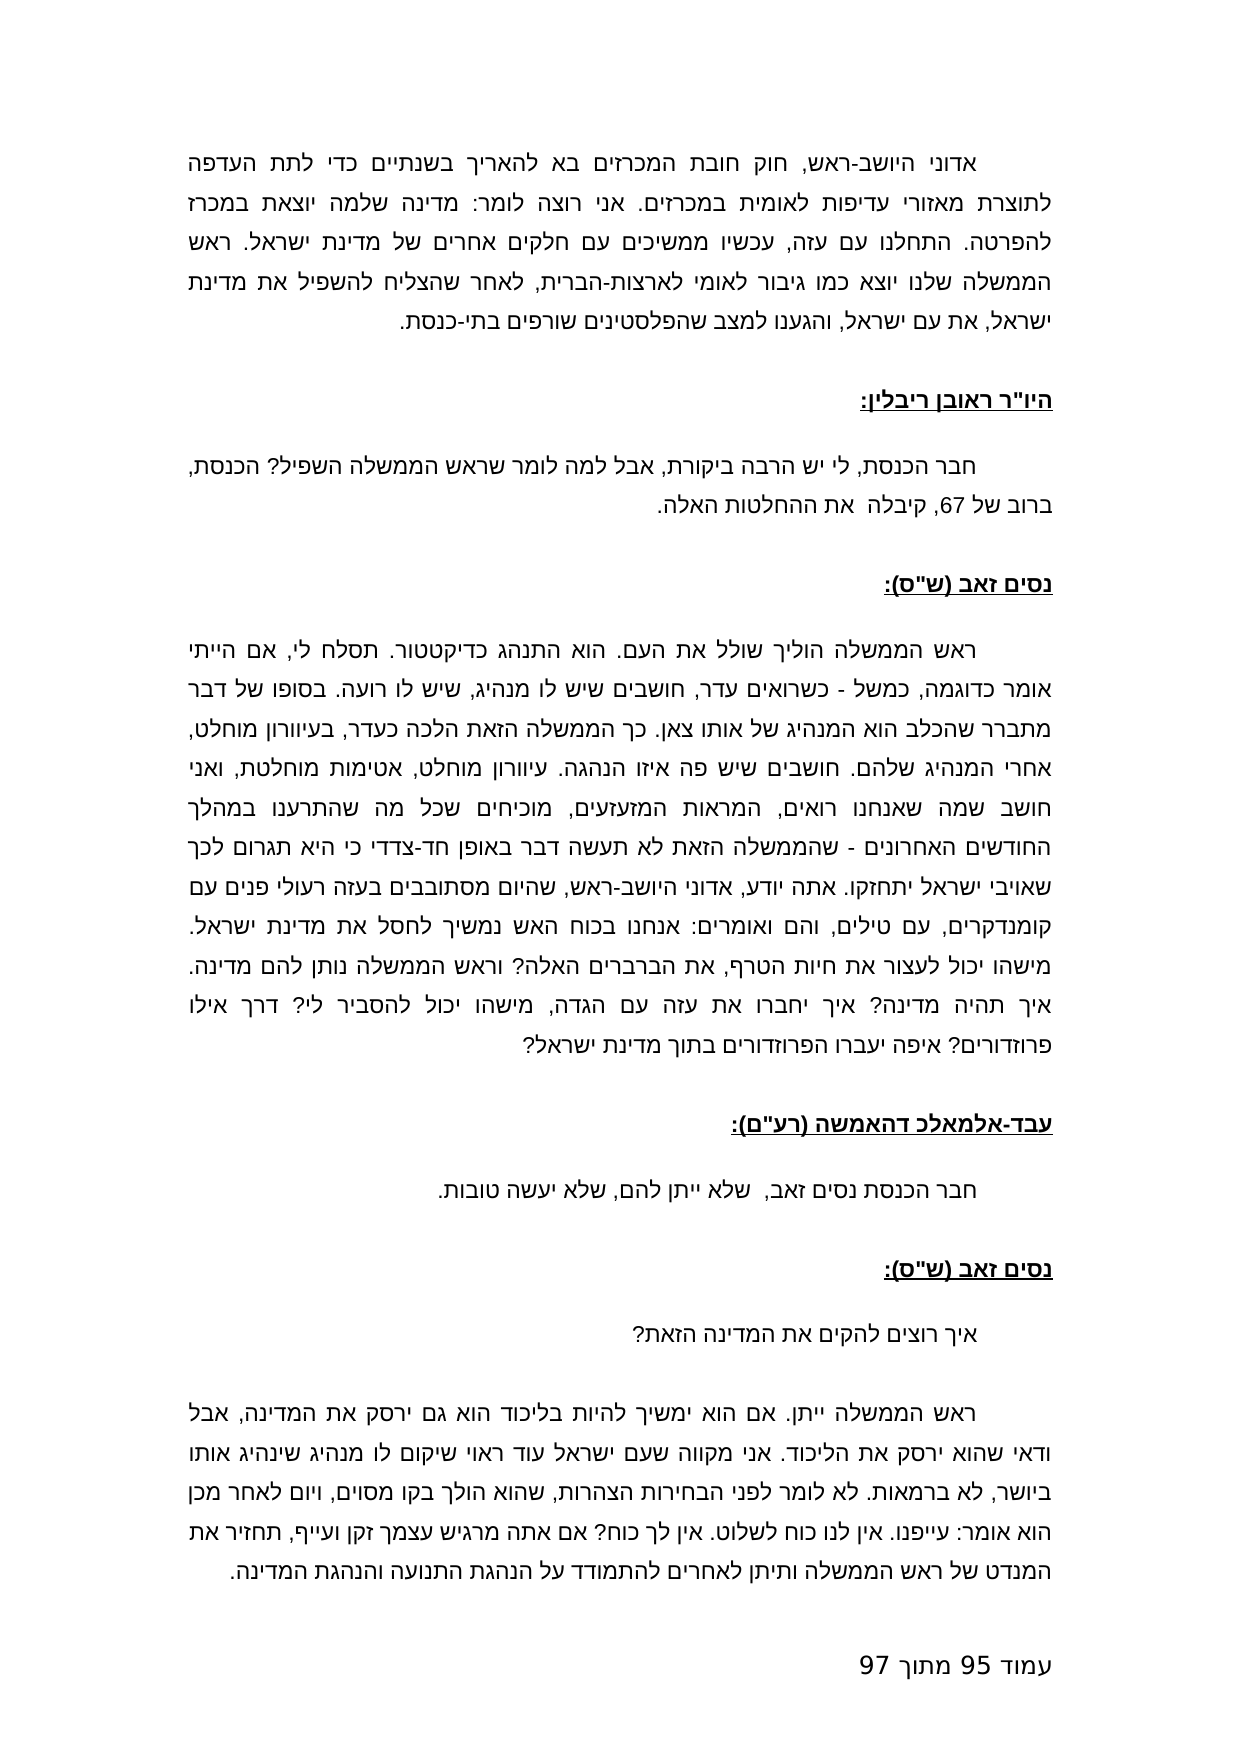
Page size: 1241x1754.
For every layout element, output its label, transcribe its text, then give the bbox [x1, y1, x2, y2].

text נסים זאב (ש"ס): [187, 1256, 1053, 1282]
text איך רוצים להקים את המדינה הזאת? [187, 1321, 1053, 1348]
text ראש הממשלה ייתן. אם הוא ימשיך להיות בליכוד הוא גם ירסק את המדינה, אבל ודאי שהוא ירסק את הליכוד. אני מקווה שעם ישראל עוד ראוי שיקום לו מנהיג שינהיג אותו ביושר, לא ברמאות. לא לומר לפני הבחירות הצהרות, שהוא הולך בקו מסוים, ויום לאחר מכן הוא אומר: עייפנו. אין לנו כוח לשלוט. אין לך כוח? אם אתה מרגיש עצמך זקן ועייף, תחזיר את המנדט של ראש הממשלה ותיתן לאחרים להתמודד על הנהגת התנועה והנהגת המדינה. [187, 1400, 1053, 1584]
text אדוני היושב-ראש, חוק חובת המכרזים בא להאריך בשנתיים כדי לתת העדפה לתוצרת מאזורי עדיפות לאומית במכרזים. אני רוצה לומר: מדינה שלמה יוצאת במכרז להפרטה. התחלנו עם עזה, עכשיו ממשיכים עם חלקים אחרים של מדינת ישראל. ראש הממשלה שלנו יוצא כמו גיבור לאומי לארצות-הברית, לאחר שהצליח להשפיל את מדינת ישראל, את עם ישראל, והגענו למצב שהפלסטינים שורפים בתי-כנסת. [187, 150, 1053, 334]
text היו"ר ראובן ריבלין: [187, 387, 1053, 413]
text נסים זאב (ש"ס): [187, 571, 1053, 597]
text חבר הכנסת, לי יש הרבה ביקורת, אבל למה לומר שראש הממשלה השפיל? הכנסת, ברוב של 67, קיבלה את ההחלטות האלה. [187, 453, 1053, 518]
text חבר הכנסת נסים זאב, שלא ייתן להם, שלא יעשה טובות. [187, 1177, 1053, 1203]
text ראש הממשלה הוליך שולל את העם. הוא התנהג כדיקטטור. תסלח לי, אם הייתי אומר כדוגמה, כמשל - כשרואים עדר, חושבים שיש לו מנהיג, שיש לו רועה. בסופו של דבר מתברר שהכלב הוא המנהיג של אותו צאן. כך הממשלה הזאת הלכה כעדר, בעיוורון מוחלט, אחרי המנהיג שלהם. חושבים שיש פה איזו הנהגה. עיוורון מוחלט, אטימות מוחלטת, ואני חושב שמה שאנחנו רואים, המראות המזעזעים, מוכיחים שכל מה שהתרענו במהלך החודשים האחרונים - שהממשלה הזאת לא תעשה דבר באופן חד-צדדי כי היא תגרום לכך שאויבי ישראל יתחזקו. אתה יודע, אדוני היושב-ראש, שהיום מסתובבים בעזה רעולי פנים עם קומנדקרים, עם טילים, והם ואומרים: אנחנו בכוח האש נמשיך לחסל את מדינת ישראל. מישהו יכול לעצור את חיות הטרף, את הברברים האלה? וראש הממשלה נותן להם מדינה. איך תהיה מדינה? איך יחברו את עזה עם הגדה, מישהו יכול להסביר לי? דרך אילו פרוזדורים? איפה יעברו הפרוזדורים בתוך מדינת ישראל? [187, 637, 1053, 1058]
text עבד-אלמאלכ דהאמשה (רע"ם): [187, 1111, 1053, 1137]
